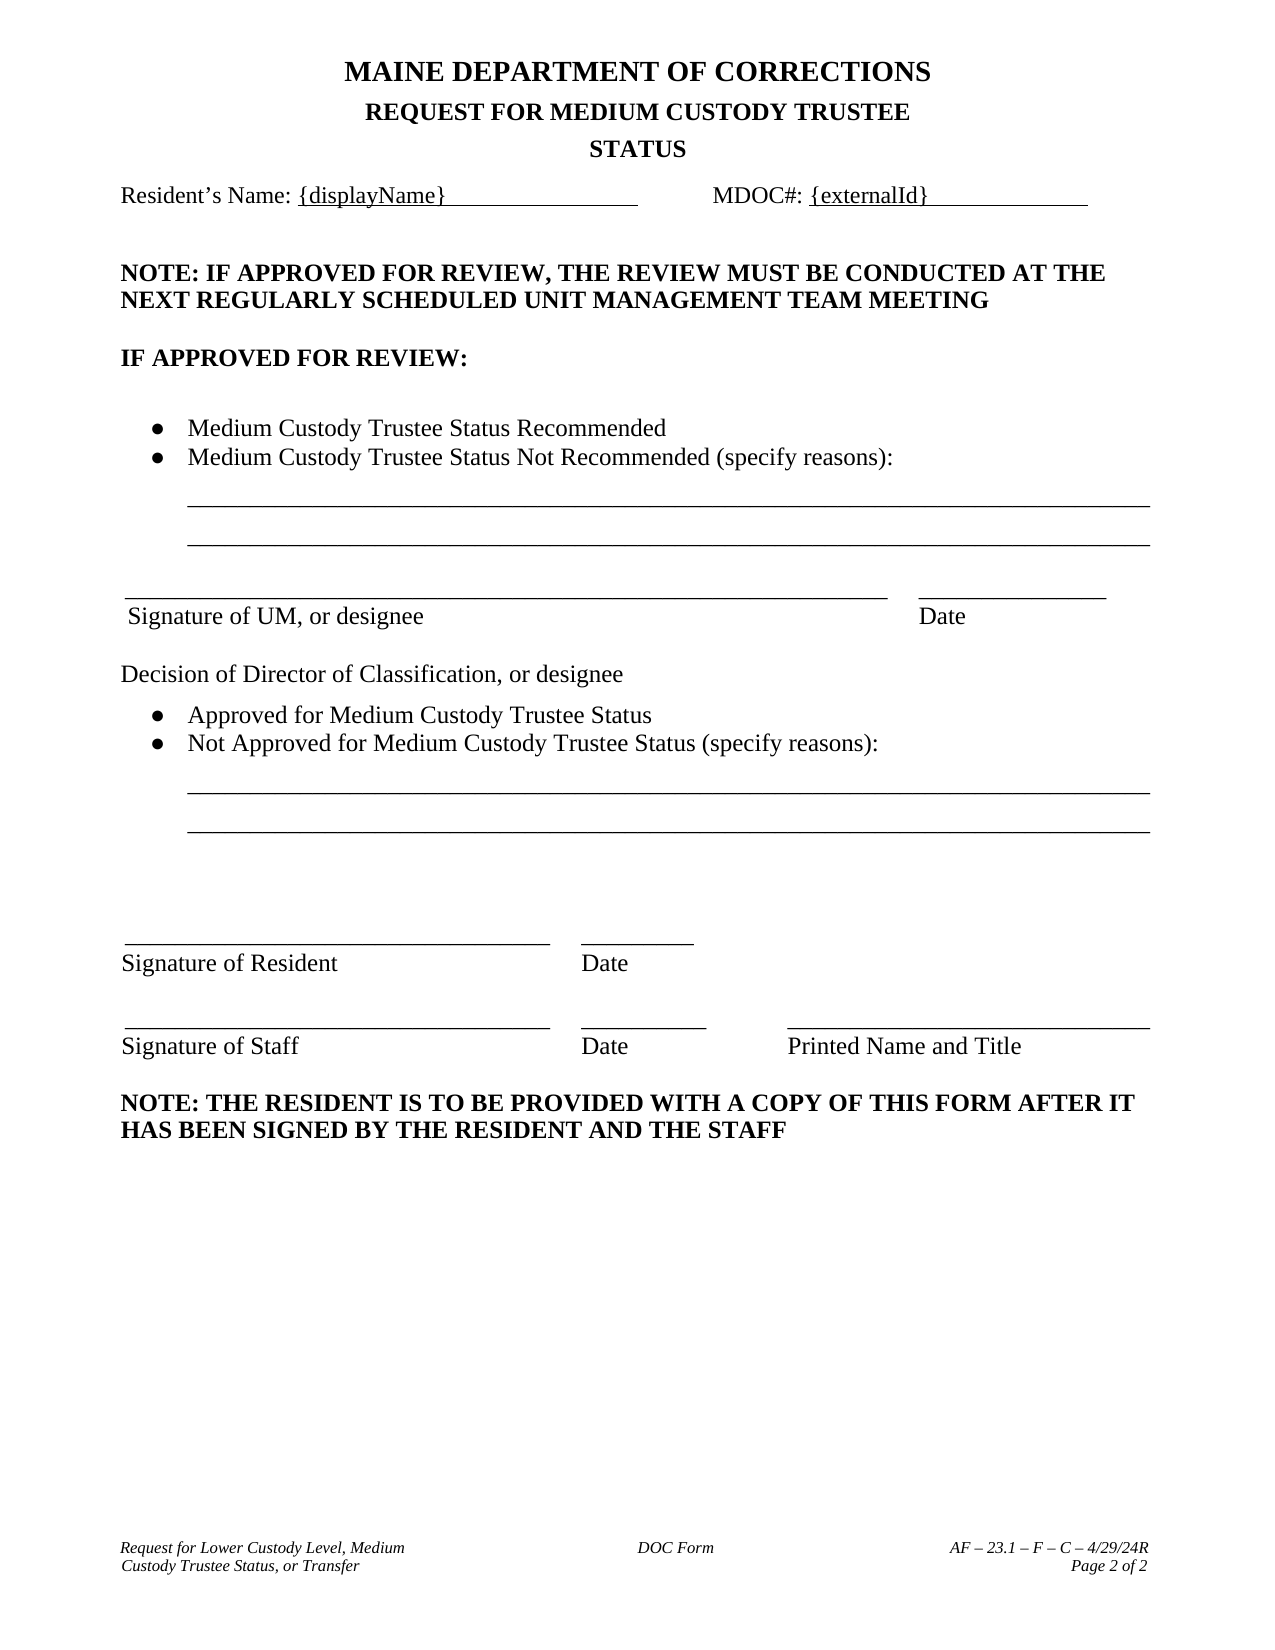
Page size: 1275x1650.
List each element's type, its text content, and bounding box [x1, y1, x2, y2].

text IF APPROVED FOR REVIEW: [120, 343, 1152, 372]
list Medium Custody Trustee Status Not Recommended (specify reasons): _____________________________________________________________________________ _____________________________________________________________________________ [150, 442, 1150, 549]
list Medium Custody Trustee Status Recommended [150, 413, 1152, 442]
list Not Approved for Medium Custody Trustee Status (specify reasons): _____________________________________________________________________________ _____________________________________________________________________________ [150, 728, 1150, 836]
text Signature of Resident Date [121, 948, 1152, 977]
text MAINE DEPARTMENT OF CORRECTIONS REQUEST FOR MEDIUM CUSTODY TRUSTEE STATUS [313, 54, 962, 163]
text NOTE: THE RESIDENT IS TO BE PROVIDED WITH A COPY OF THIS FORM AFTER IT HAS BEEN SIGNED BY THE RESIDENT AND THE STAFF [120, 1089, 1142, 1144]
list Approved for Medium Custody Trustee Status [150, 700, 1152, 728]
text Decision of Director of Classification, or designee [120, 659, 1152, 688]
text _____________________________________________________________ _______________ Signature of UM, or designee Date [125, 575, 1150, 630]
text NOTE: IF APPROVED FOR REVIEW, THE REVIEW MUST BE CONDUCTED AT THE NEXT REGULARLY SCHEDULED UNIT MANAGEMENT TEAM MEETING [120, 259, 1113, 314]
text __________________________________ _________ [125, 919, 1152, 948]
text __________________________________ __________ _____________________________ Signature of Staff Date Printed Name and Title [121, 1005, 1150, 1060]
text Resident’s Name: {displayName} MDOC#: {externalId} [120, 181, 1150, 208]
